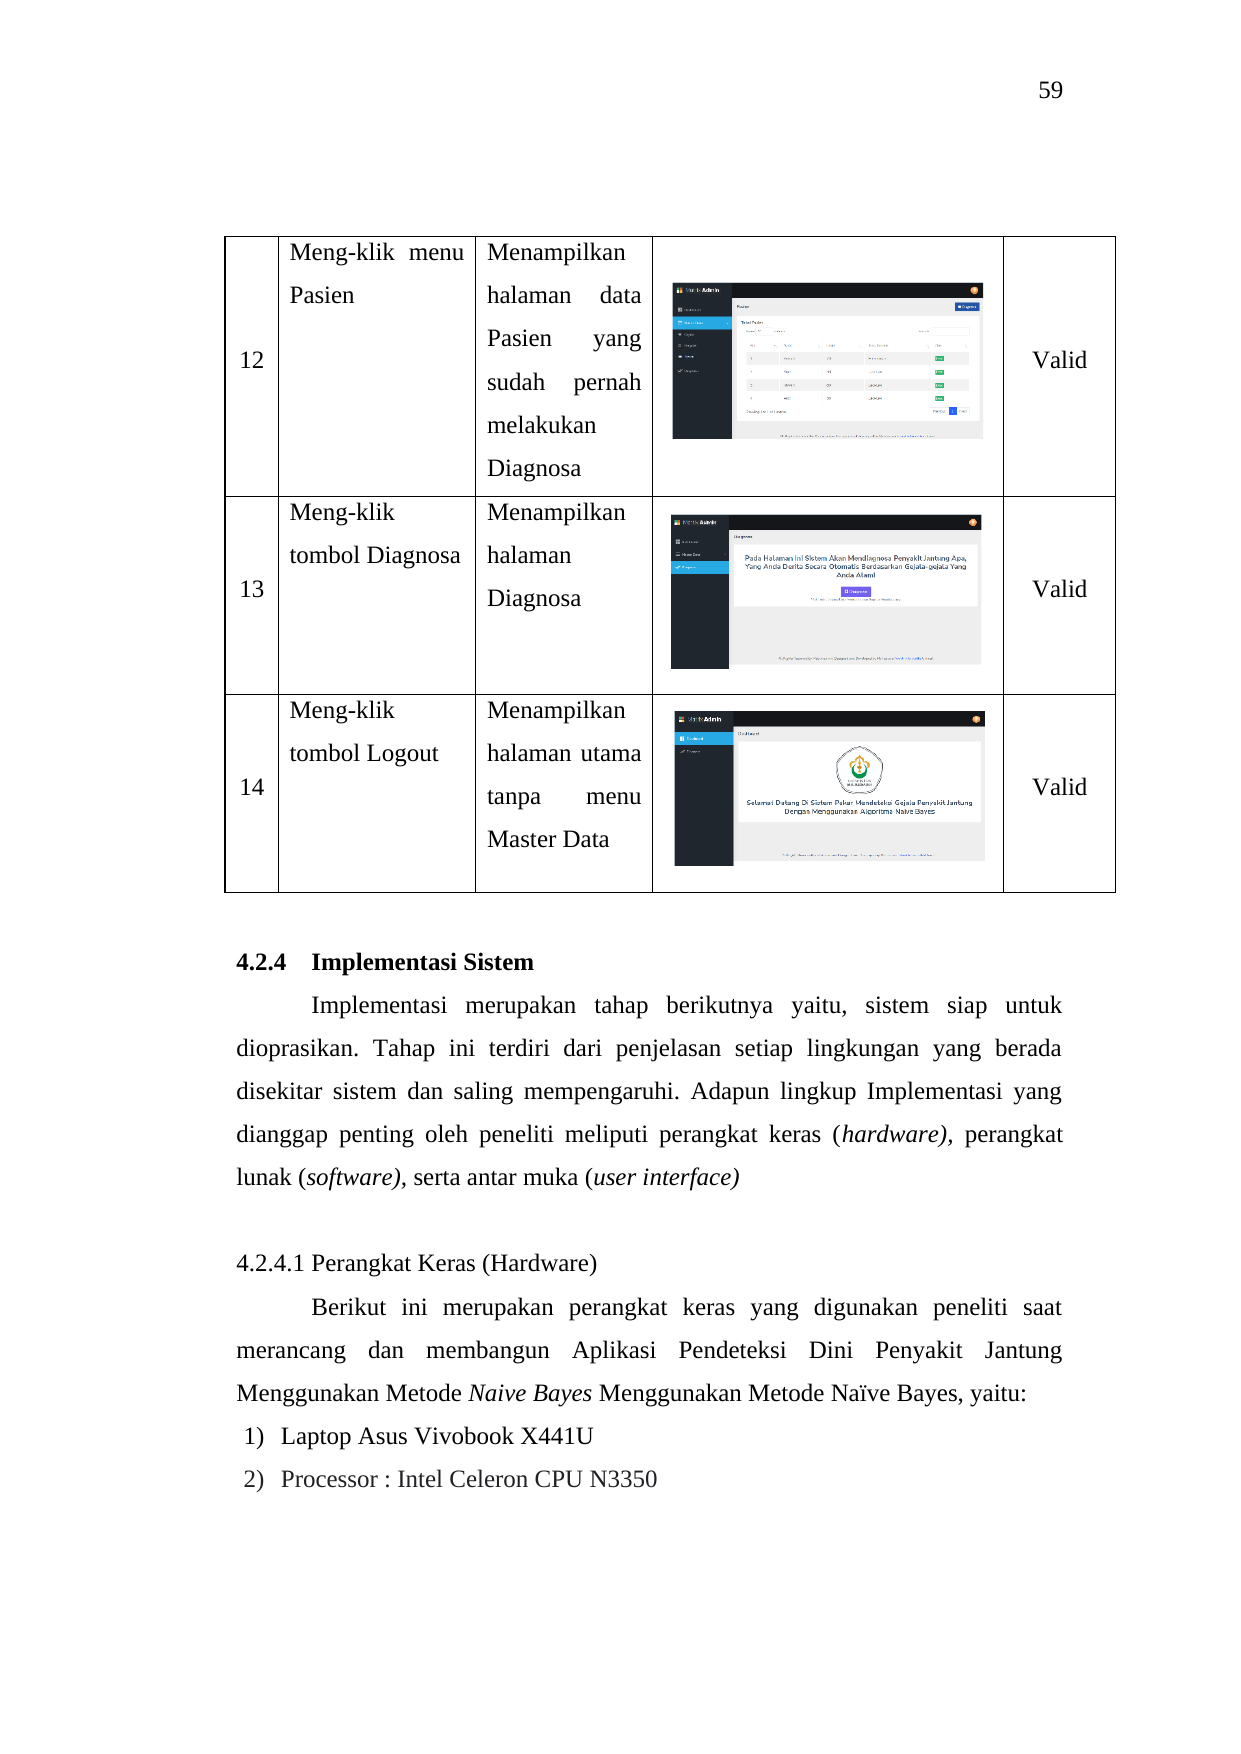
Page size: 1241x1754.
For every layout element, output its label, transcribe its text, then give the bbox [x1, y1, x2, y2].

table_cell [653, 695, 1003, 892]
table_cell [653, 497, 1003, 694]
list Processor : Intel Celeron CPU N3350 [243, 1464, 1063, 1493]
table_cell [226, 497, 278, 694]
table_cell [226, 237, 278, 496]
subtitle Implementasi Sistem [236, 947, 1063, 975]
list Laptop Asus Vivobook X441U [243, 1421, 1063, 1450]
text Implementasi merupakan tahap berikutnya yaitu, sistem siap untuk dioprasikan. Tahap ini terdiri dari penjelasan setiap lingkungan yang berada disekitar sistem dan saling mempengaruhi. Adapun lingkup Implementasi yang dianggap penting oleh peneliti meliputi perangkat keras (hardware), perangkat lunak (software), serta antar muka (user interface) [236, 990, 1063, 1191]
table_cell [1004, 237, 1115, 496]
text Berikut ini merupakan perangkat keras yang digunakan peneliti saat merancang dan membangun Aplikasi Pendeteksi Dini Penyakit Jantung Menggunakan Metode Naive Bayes Menggunakan Metode Naïve Bayes, yaitu: [236, 1292, 1063, 1407]
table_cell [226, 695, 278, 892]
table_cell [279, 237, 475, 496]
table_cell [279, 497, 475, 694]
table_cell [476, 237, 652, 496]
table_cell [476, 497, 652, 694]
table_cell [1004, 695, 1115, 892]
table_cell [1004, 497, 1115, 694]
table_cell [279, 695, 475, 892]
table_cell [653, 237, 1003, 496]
subtitle Perangkat Keras (Hardware) [236, 1248, 1063, 1277]
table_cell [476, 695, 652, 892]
